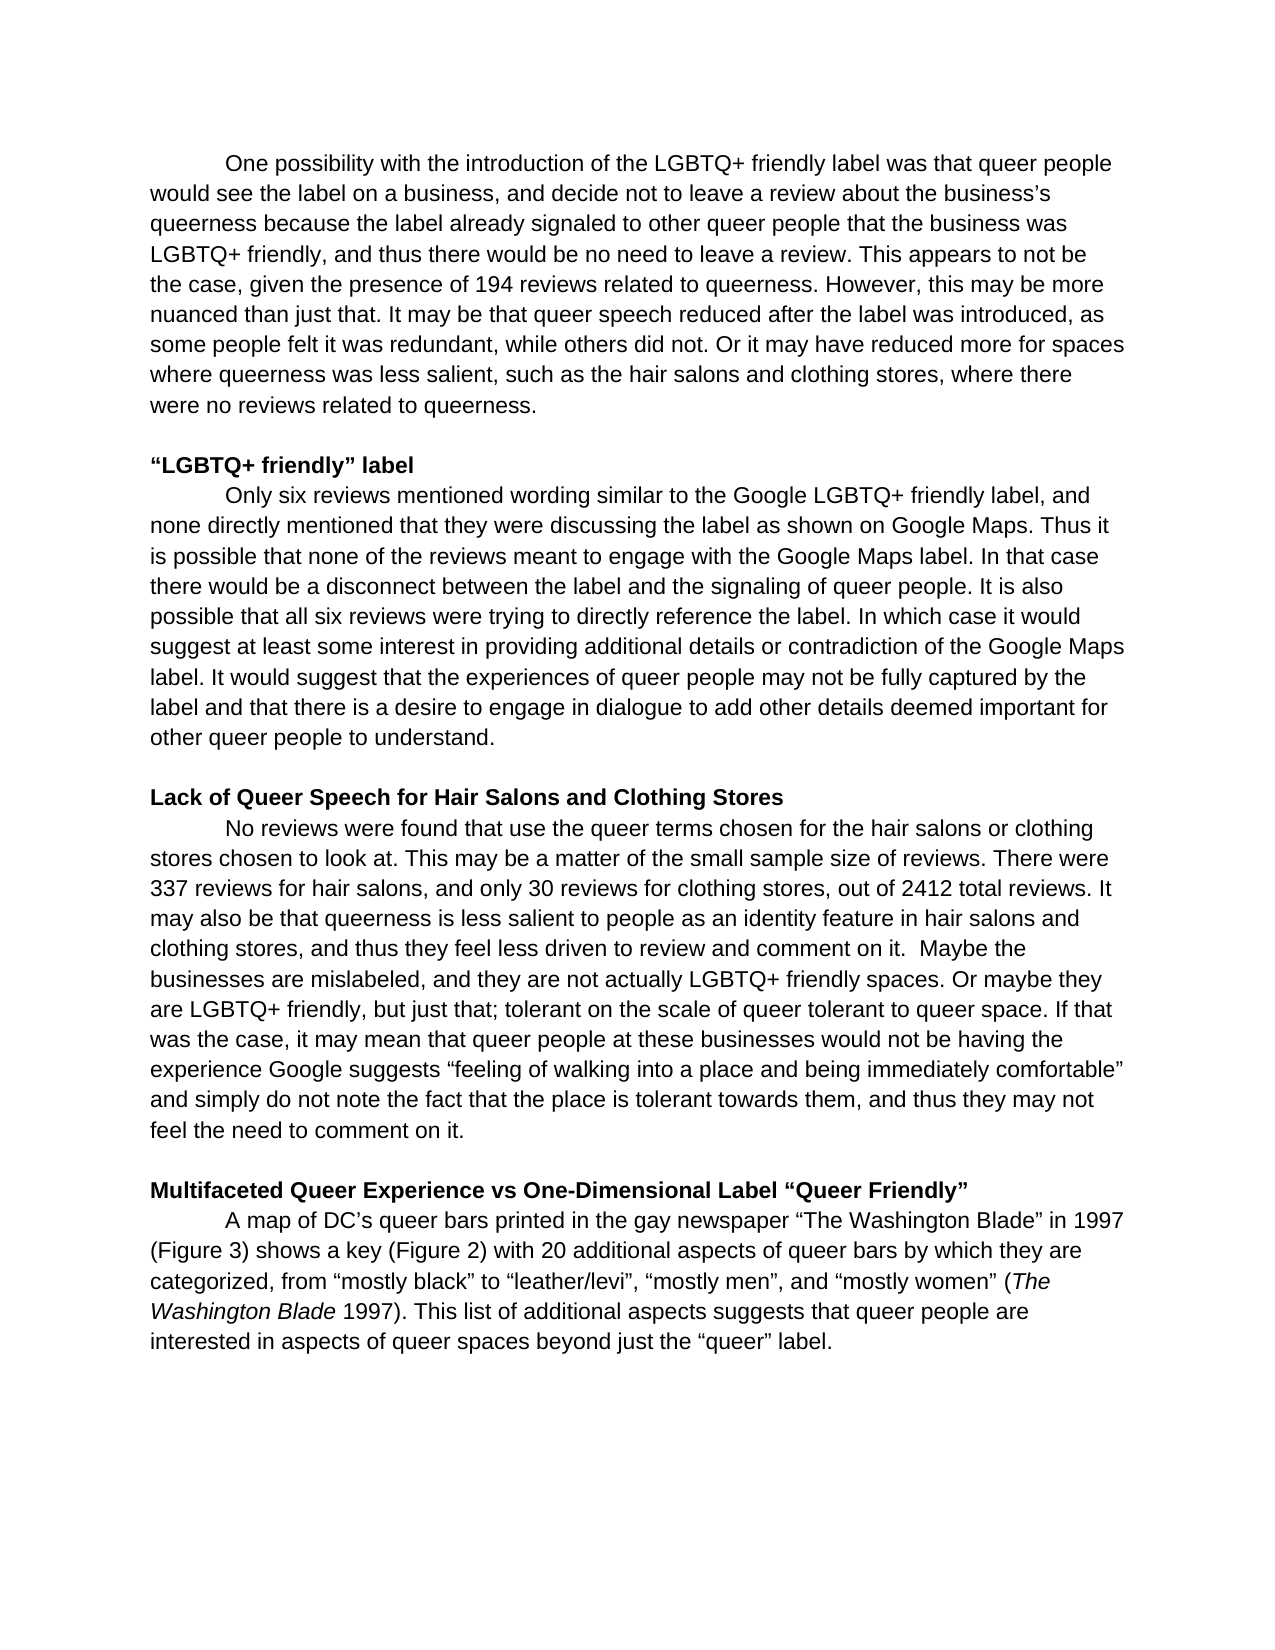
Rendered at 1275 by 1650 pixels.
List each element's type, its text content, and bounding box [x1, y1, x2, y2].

text A map of DC’s queer bars printed in the gay newspaper “The Washington Blade” in 1997 (Figure 3) shows a key (Figure 2) with 20 additional aspects of queer bars by which they are categorized, from “mostly black” to “leather/levi”, “mostly men”, and “mostly women” (The Washington Blade 1997). This list of additional aspects suggests that queer people are interested in aspects of queer spaces beyond just the “queer” label. [150, 1207, 1125, 1354]
text No reviews were found that use the queer terms chosen for the hair salons or clothing stores chosen to look at. This may be a matter of the small sample size of reviews. There were 337 reviews for hair salons, and only 30 reviews for clothing stores, out of 2412 total reviews. It may also be that queerness is less salient to people as an identity feature in hair salons and clothing stores, and thus they feel less driven to review and comment on it. Maybe the businesses are mislabeled, and they are not actually LGBTQ+ friendly spaces. Or maybe they are LGBTQ+ friendly, but just that; tolerant on the scale of queer tolerant to queer space. If that was the case, it may mean that queer people at these businesses would not be having the experience Google suggests “feeling of walking into a place and being immediately comfortable” and simply do not note the fact that the place is tolerant towards them, and thus they may not feel the need to comment on it. [150, 814, 1125, 1143]
text One possibility with the introduction of the LGBTQ+ friendly label was that queer people would see the label on a business, and decide not to leave a review about the business’s queerness because the label already signaled to other queer people that the business was LGBTQ+ friendly, and thus there would be no need to leave a review. This appears to not be the case, given the presence of 194 reviews related to queerness. However, this may be more nuanced than just that. It may be that queer speech reduced after the label was introduced, as some people felt it was redundant, while others did not. Or it may have reduced more for spaces where queerness was less salient, such as the hair salons and clothing stores, where there were no reviews related to queerness. [150, 150, 1125, 418]
text “LGBTQ+ friendly” label [150, 452, 1125, 478]
text Multifaceted Queer Experience vs One-Dimensional Label “Queer Friendly” [150, 1177, 1125, 1203]
text Only six reviews mentioned wording similar to the Google LGBTQ+ friendly label, and none directly mentioned that they were discussing the label as shown on Google Maps. Thus it is possible that none of the reviews meant to engage with the Google Maps label. In that case there would be a disconnect between the label and the signaling of queer people. It is also possible that all six reviews were trying to directly reference the label. In which case it would suggest at least some interest in providing additional details or contradiction of the Google Maps label. It would suggest that the experiences of queer people may not be fully captured by the label and that there is a desire to engage in dialogue to add other details deemed important for other queer people to understand. [150, 482, 1125, 750]
text Lack of Queer Speech for Hair Salons and Clothing Stores [150, 784, 1125, 811]
